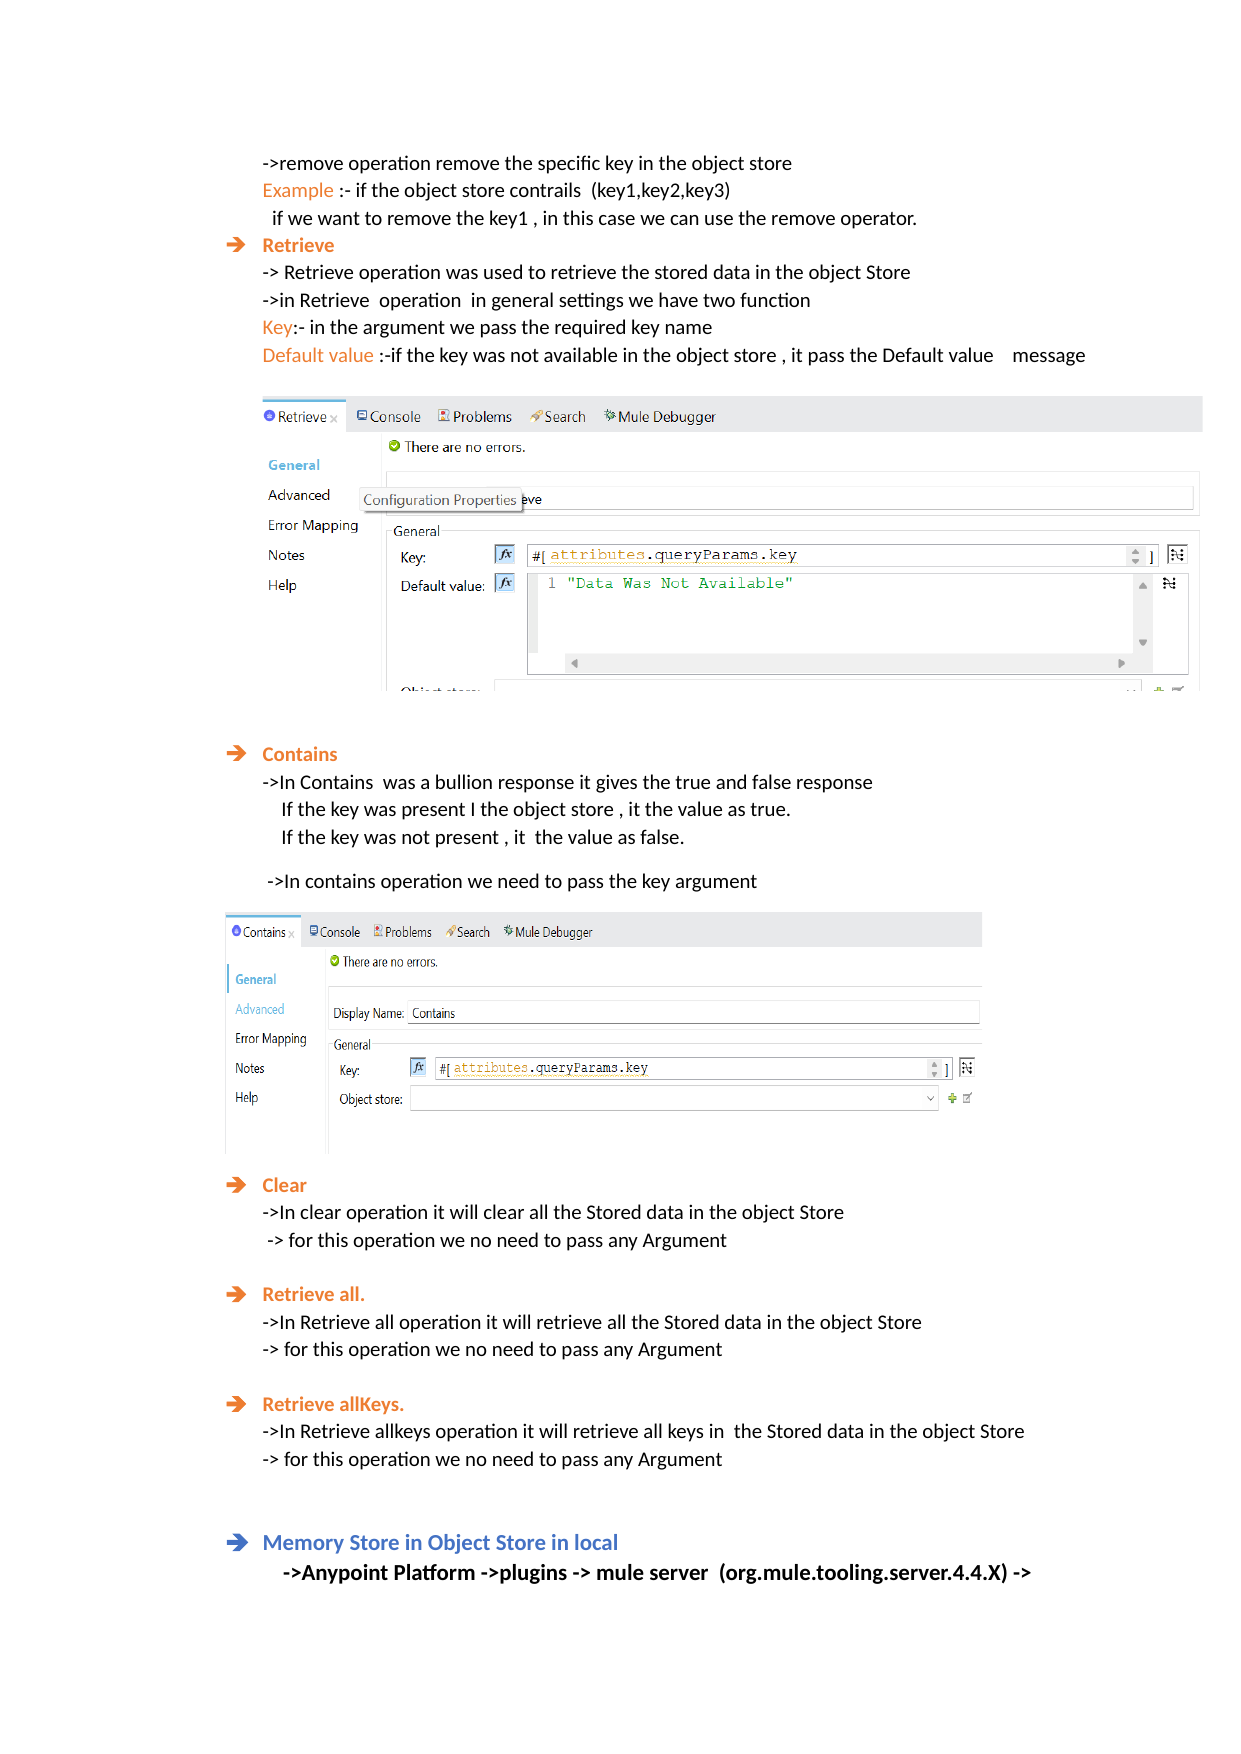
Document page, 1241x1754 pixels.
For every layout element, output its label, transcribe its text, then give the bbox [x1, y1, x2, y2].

list Retrieve all. [225, 1282, 1090, 1307]
list ->In Contains was a bullion response it gives the true and false response [262, 769, 1090, 794]
list ->In Retrieve allkeys operation it will retrieve all keys in the Stored data in the object Store [262, 1419, 1090, 1444]
text -> Retrieve operation was used to retrieve the stored data in the object Store [262, 259, 1090, 285]
list Memory Store in Object Store in local [225, 1528, 1090, 1556]
text ->In contains operation we need to pass the key argument [225, 868, 1090, 893]
picture [225, 912, 983, 1154]
list Contains [225, 742, 1090, 767]
text ->in Retrieve operation in general settings we have two function [262, 287, 1090, 312]
list -> for this operation we no need to pass any Argument [262, 1227, 1090, 1252]
text Key:- in the argument we pass the required key name [262, 314, 1090, 340]
list if we want to remove the key1 , in this case we can use the remove operator. [262, 205, 1090, 230]
list Retrieve [225, 232, 1090, 258]
list ->Anypoint Platform ->plugins -> mule server (org.mule.tooling.server.4.4.X) -> [262, 1558, 1090, 1586]
text Default value :-if the key was not available in the object store , it pass the Default value message [262, 342, 1090, 367]
list Example :- if the object store contrails (key1,key2,key3) [262, 177, 1090, 203]
list -> for this operation we no need to pass any Argument [262, 1336, 1090, 1362]
list ->In Retrieve all operation it will retrieve all the Stored data in the object Store [262, 1309, 1090, 1334]
list ->remove operation remove the specific key in the object store [262, 150, 1090, 175]
list -> for this operation we no need to pass any Argument [262, 1446, 1090, 1471]
picture [262, 396, 1203, 691]
list If the key was not present , it the value as false. [262, 824, 1090, 849]
list If the key was present I the object store , it the value as true. [262, 796, 1090, 822]
list Clear [225, 1172, 1090, 1197]
list ->In clear operation it will clear all the Stored data in the object Store [262, 1199, 1090, 1225]
list Retrieve allKeys. [225, 1391, 1090, 1417]
